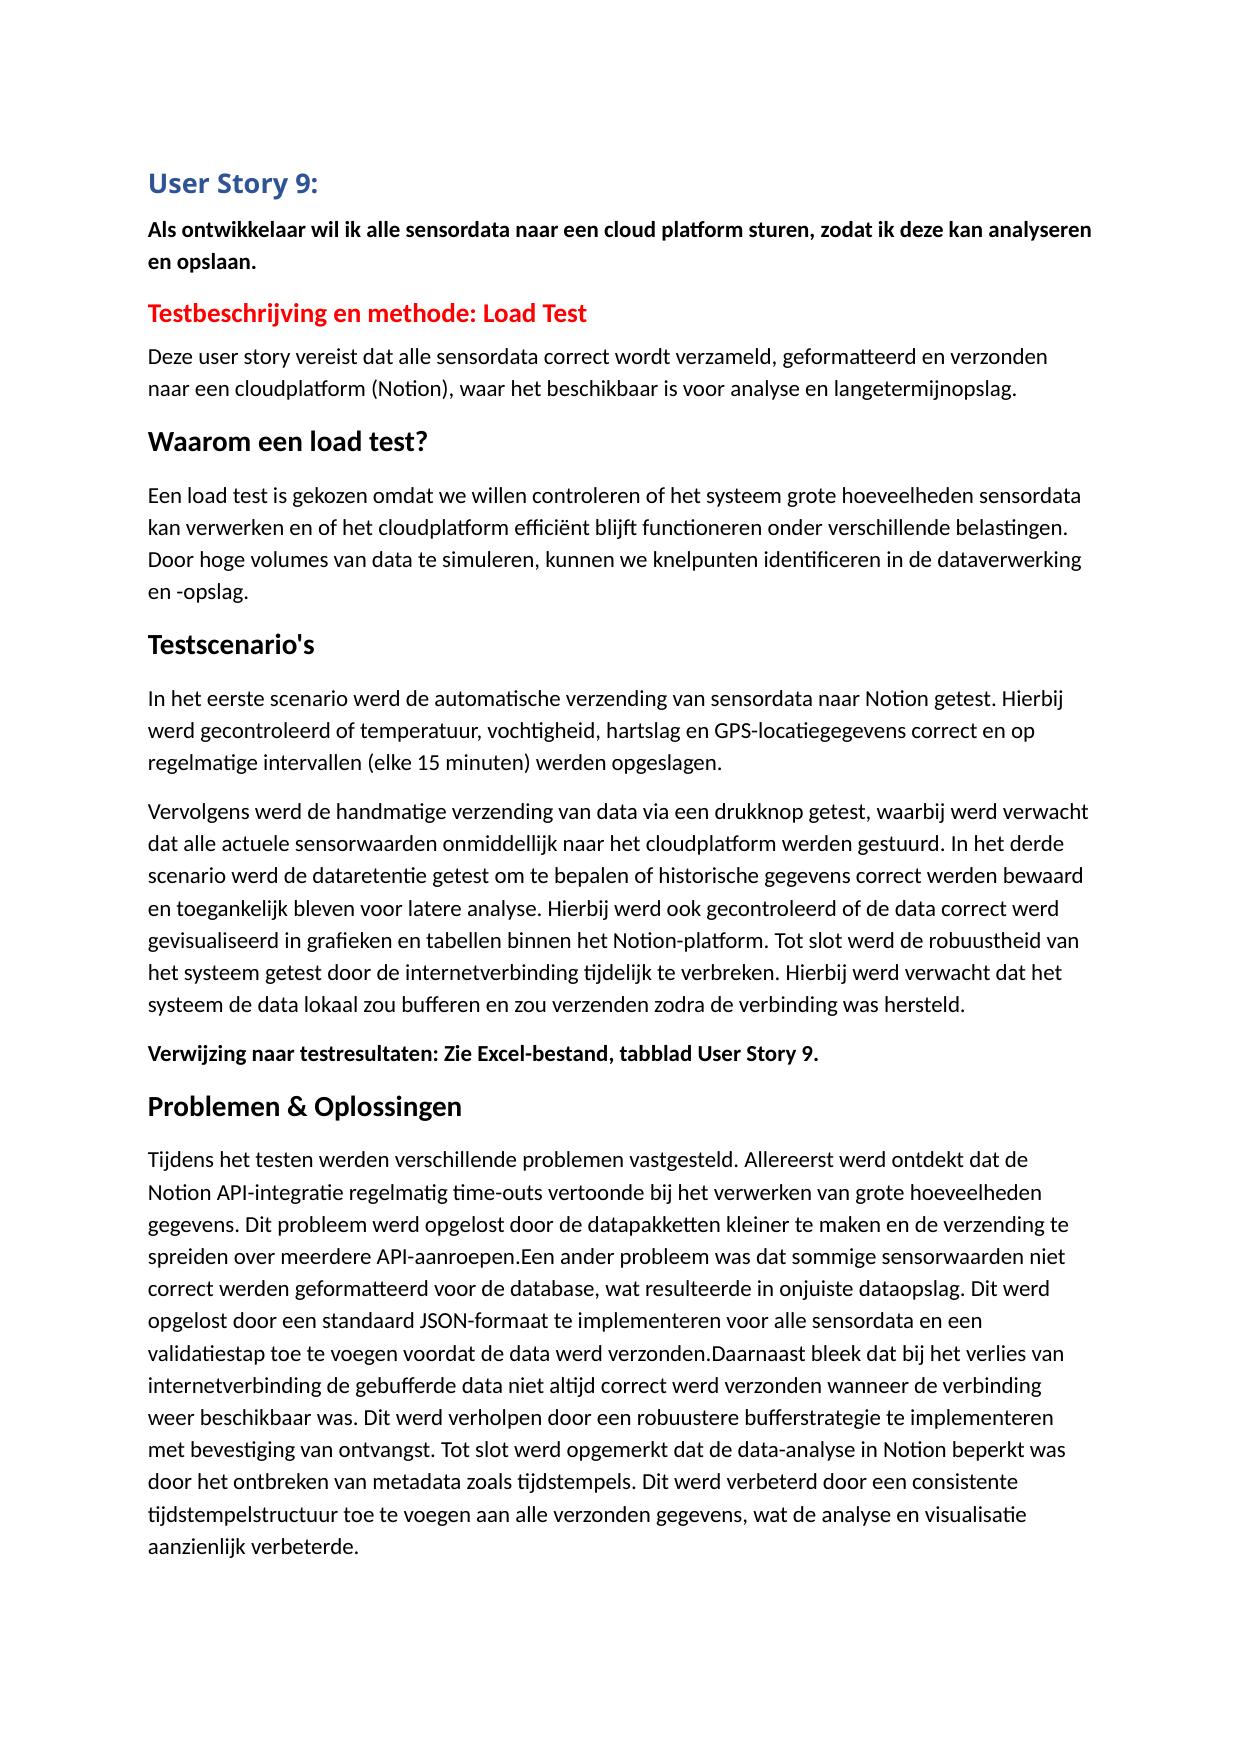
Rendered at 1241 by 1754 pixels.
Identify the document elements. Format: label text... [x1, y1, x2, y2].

text Problemen & Oplossingen [148, 1088, 1093, 1124]
subtitle Testbeschrijving en methode: Load Test [148, 296, 1093, 329]
text Deze user story vereist dat alle sensordata correct wordt verzameld, geformatteerd en verzonden naar een cloudplatform (Notion), waar het beschikbaar is voor analyse en langetermijnopslag. [148, 342, 1093, 402]
text Een load test is gekozen omdat we willen controleren of het systeem grote hoeveelheden sensordata kan verwerken en of het cloudplatform efficiënt blijft functioneren onder verschillende belastingen. Door hoge volumes van data te simuleren, kunnen we knelpunten identificeren in de dataverwerking en -opslag. [148, 481, 1093, 606]
text Testscenario's [148, 626, 1093, 662]
text Waarom een load test? [148, 423, 1093, 459]
text Tijdens het testen werden verschillende problemen vastgesteld. Allereerst werd ontdekt dat de Notion API-integratie regelmatig time-outs vertoonde bij het verwerken van grote hoeveelheden gegevens. Dit probleem werd opgelost door de datapakketten kleiner te maken en de verzending te spreiden over meerdere API-aanroepen.Een ander probleem was dat sommige sensorwaarden niet correct werden geformatteerd voor de database, wat resulteerde in onjuiste dataopslag. Dit werd opgelost door een standaard JSON-formaat te implementeren voor alle sensordata en een validatiestap toe te voegen voordat de data werd verzonden.Daarnaast bleek dat bij het verlies van internetverbinding de gebufferde data niet altijd correct werd verzonden wanneer de verbinding weer beschikbaar was. Dit werd verholpen door een robuustere bufferstrategie te implementeren met bevestiging van ontvangst. Tot slot werd opgemerkt dat de data-analyse in Notion beperkt was door het ontbreken van metadata zoals tijdstempels. Dit werd verbeterd door een consistente tijdstempelstructuur toe te voegen aan alle verzonden gegevens, wat de analyse en visualisatie aanzienlijk verbeterde. [148, 1146, 1093, 1560]
subtitle User Story 9: [148, 164, 1093, 201]
text Als ontwikkelaar wil ik alle sensordata naar een cloud platform sturen, zodat ik deze kan analyseren en opslaan. [148, 215, 1093, 275]
text Vervolgens werd de handmatige verzending van data via een drukknop getest, waarbij werd verwacht dat alle actuele sensorwaarden onmiddellijk naar het cloudplatform werden gestuurd. In het derde scenario werd de dataretentie getest om te bepalen of historische gegevens correct werden bewaard en toegankelijk bleven voor latere analyse. Hierbij werd ook gecontroleerd of de data correct werd gevisualiseerd in grafieken en tabellen binnen het Notion-platform. Tot slot werd de robuustheid van het systeem getest door de internetverbinding tijdelijk te verbreken. Hierbij werd verwacht dat het systeem de data lokaal zou bufferen en zou verzenden zodra de verbinding was hersteld. [148, 797, 1093, 1018]
text Verwijzing naar testresultaten: Zie Excel-bestand, tabblad User Story 9. [148, 1039, 1093, 1067]
text In het eerste scenario werd de automatische verzending van sensordata naar Notion getest. Hierbij werd gecontroleerd of temperatuur, vochtigheid, hartslag en GPS-locatiegegevens correct en op regelmatige intervallen (elke 15 minuten) werden opgeslagen. [148, 684, 1093, 776]
